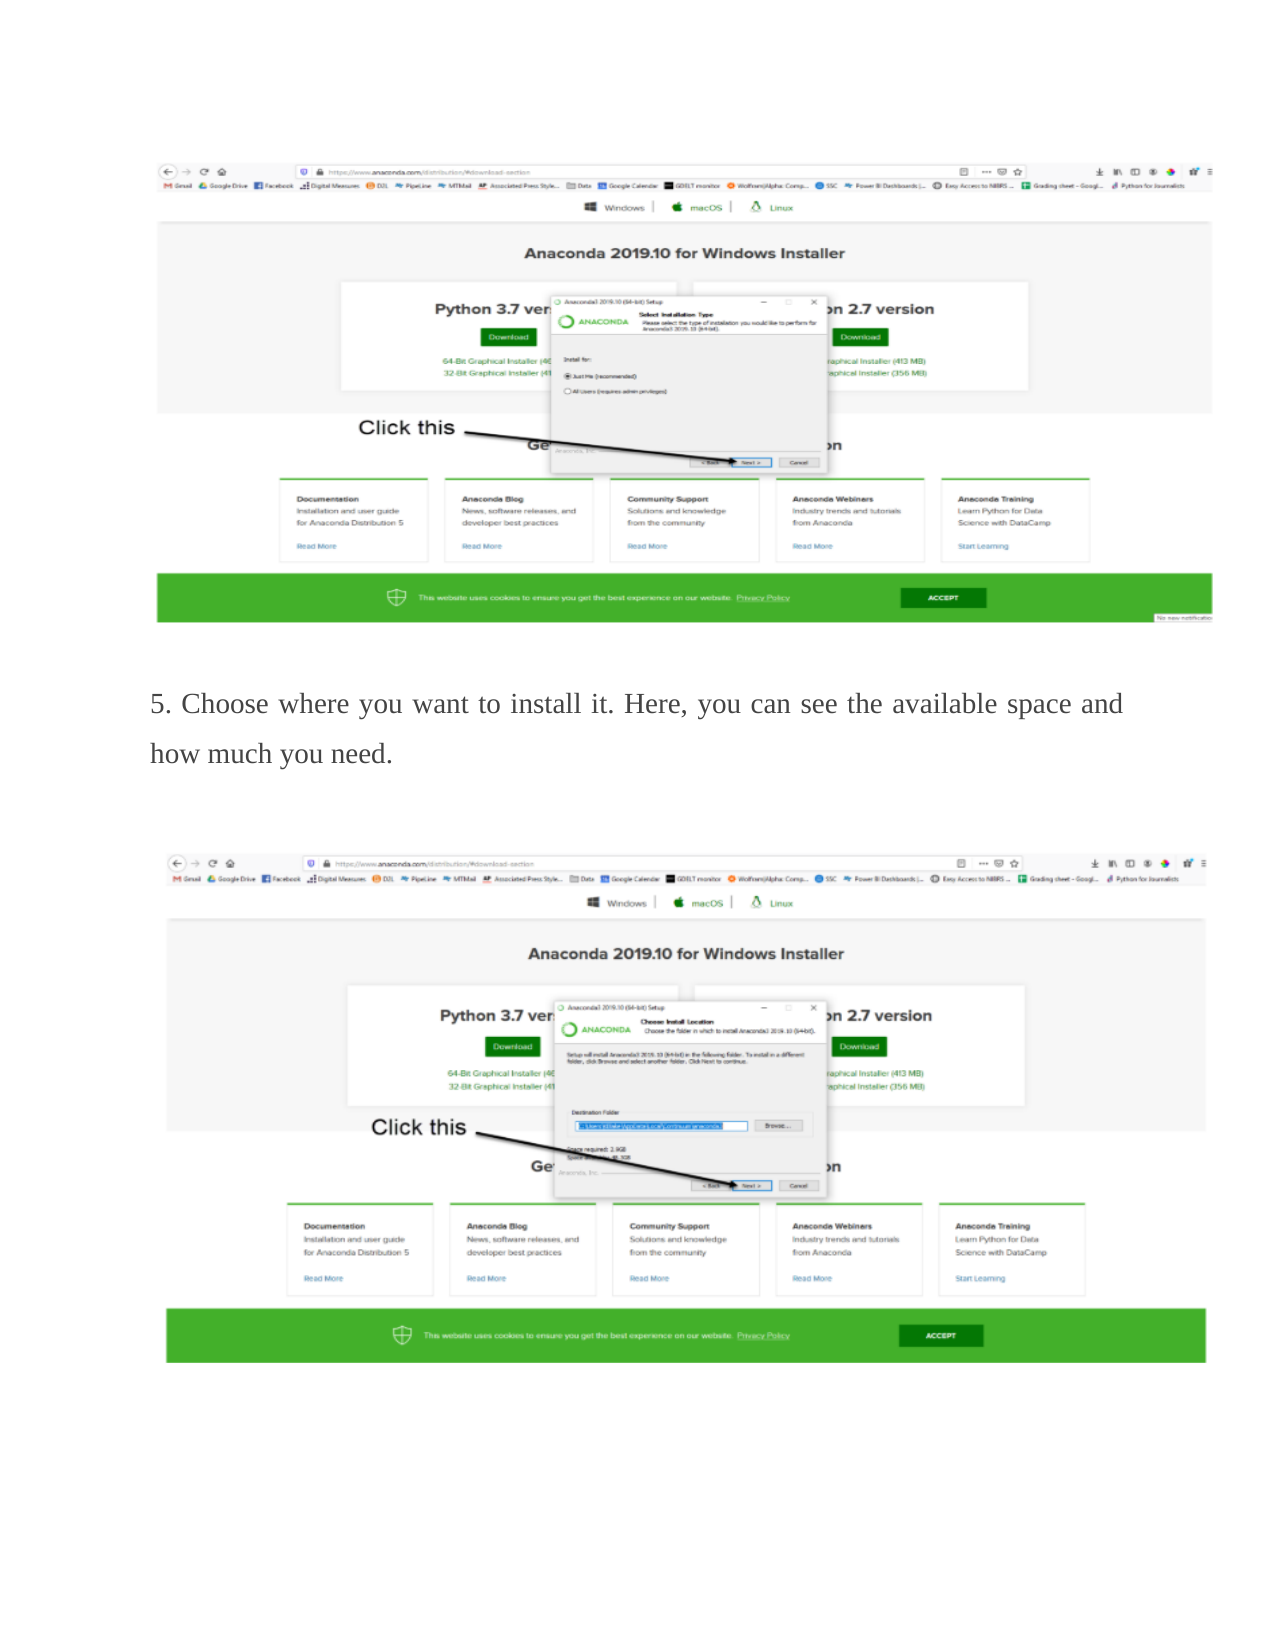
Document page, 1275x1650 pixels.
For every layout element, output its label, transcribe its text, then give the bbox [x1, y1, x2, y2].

picture [150, 811, 1235, 1405]
text 5. Choose where you want to install it. Here, you can see the available space and how much you need. [150, 686, 1125, 770]
picture [150, 150, 1235, 647]
